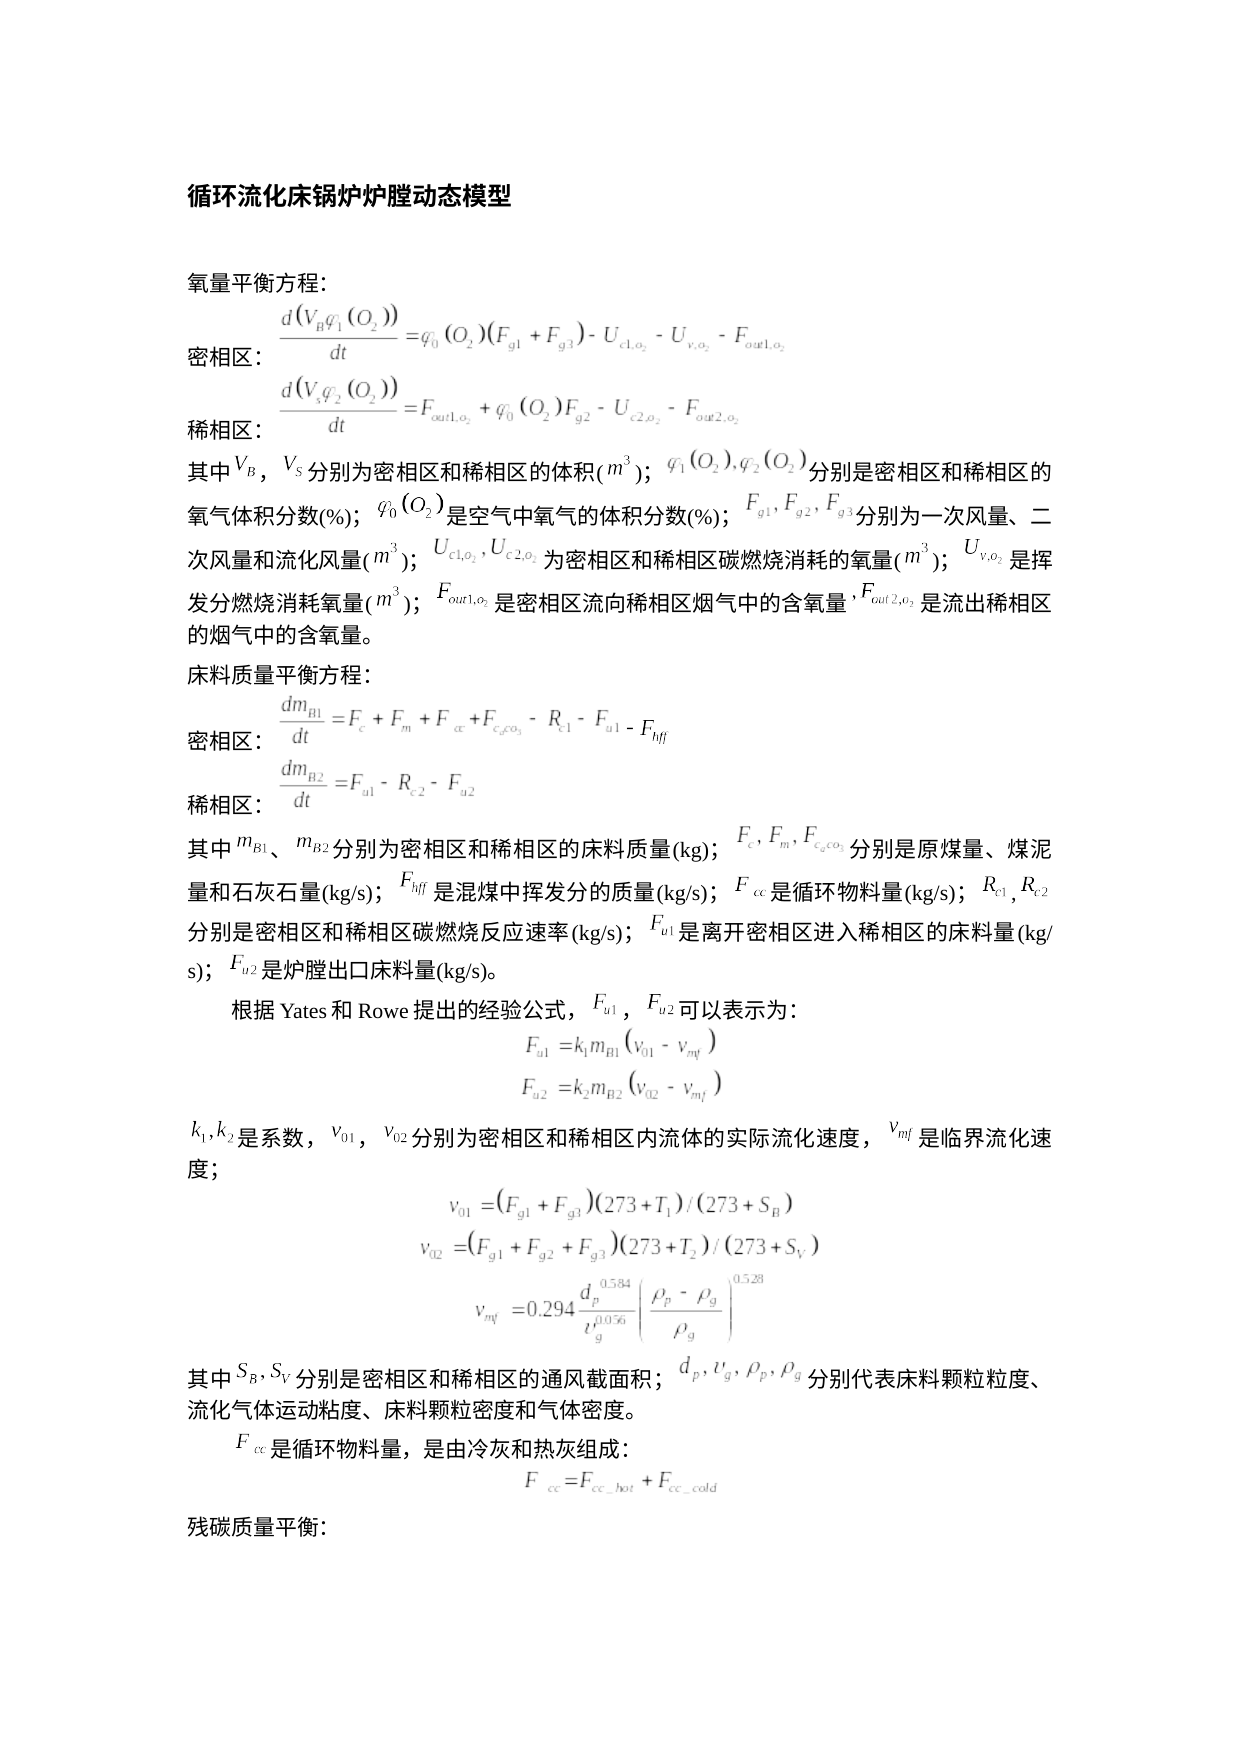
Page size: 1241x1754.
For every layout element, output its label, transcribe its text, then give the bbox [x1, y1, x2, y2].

text 根据Yates和Rowe提出的经验公式，，可以表示为： [187, 985, 1053, 1024]
text 其中，分别为密相区和稀相区的体积()；分别是密相区和稀相区的氧气体积分数(%)；是空气中氧气的体积分数(%)；分别为一次风量、二次风量和流化风量()；为密相区和稀相区碳燃烧消耗的氧量()；是挥发分燃烧消耗氧量()；是密相区流向稀相区烟气中的含氧量是流出稀相区的烟气中的含氧量。 [187, 445, 1053, 650]
text 其中分别是密相区和稀相区的通风截面积；分别代表床料颗粒粒度、流化气体运动粘度、床料颗粒密度和气体密度。 [187, 1350, 1053, 1425]
text 密相区： [187, 299, 1053, 372]
text 是系数，，分别为密相区和稀相区内流体的实际流化速度，是临界流化速度； [187, 1109, 1053, 1184]
text 稀相区： [187, 372, 1053, 445]
text 床料质量平衡方程： [187, 650, 1053, 691]
text 残碳质量平衡： [187, 1502, 1053, 1543]
subtitle 循环流化床锅炉炉膛动态模型 [187, 162, 1053, 227]
text 密相区： [187, 691, 1053, 756]
text 稀相区： [187, 756, 1053, 819]
text 其中、分别为密相区和稀相区的床料质量(kg)；分别是原煤量、煤泥量和石灰石量(kg/s)；是混煤中挥发分的质量(kg/s)；是循环物料量(kg/s)；,分别是密相区和稀相区碳燃烧反应速率(kg/s)；是离开密相区进入稀相区的床料量(kg/s)；是炉膛出口床料量(kg/s)。 [187, 819, 1053, 985]
text 氧量平衡方程： [187, 258, 1053, 299]
text 是循环物料量，是由冷灰和热灰组成： [187, 1425, 1053, 1464]
